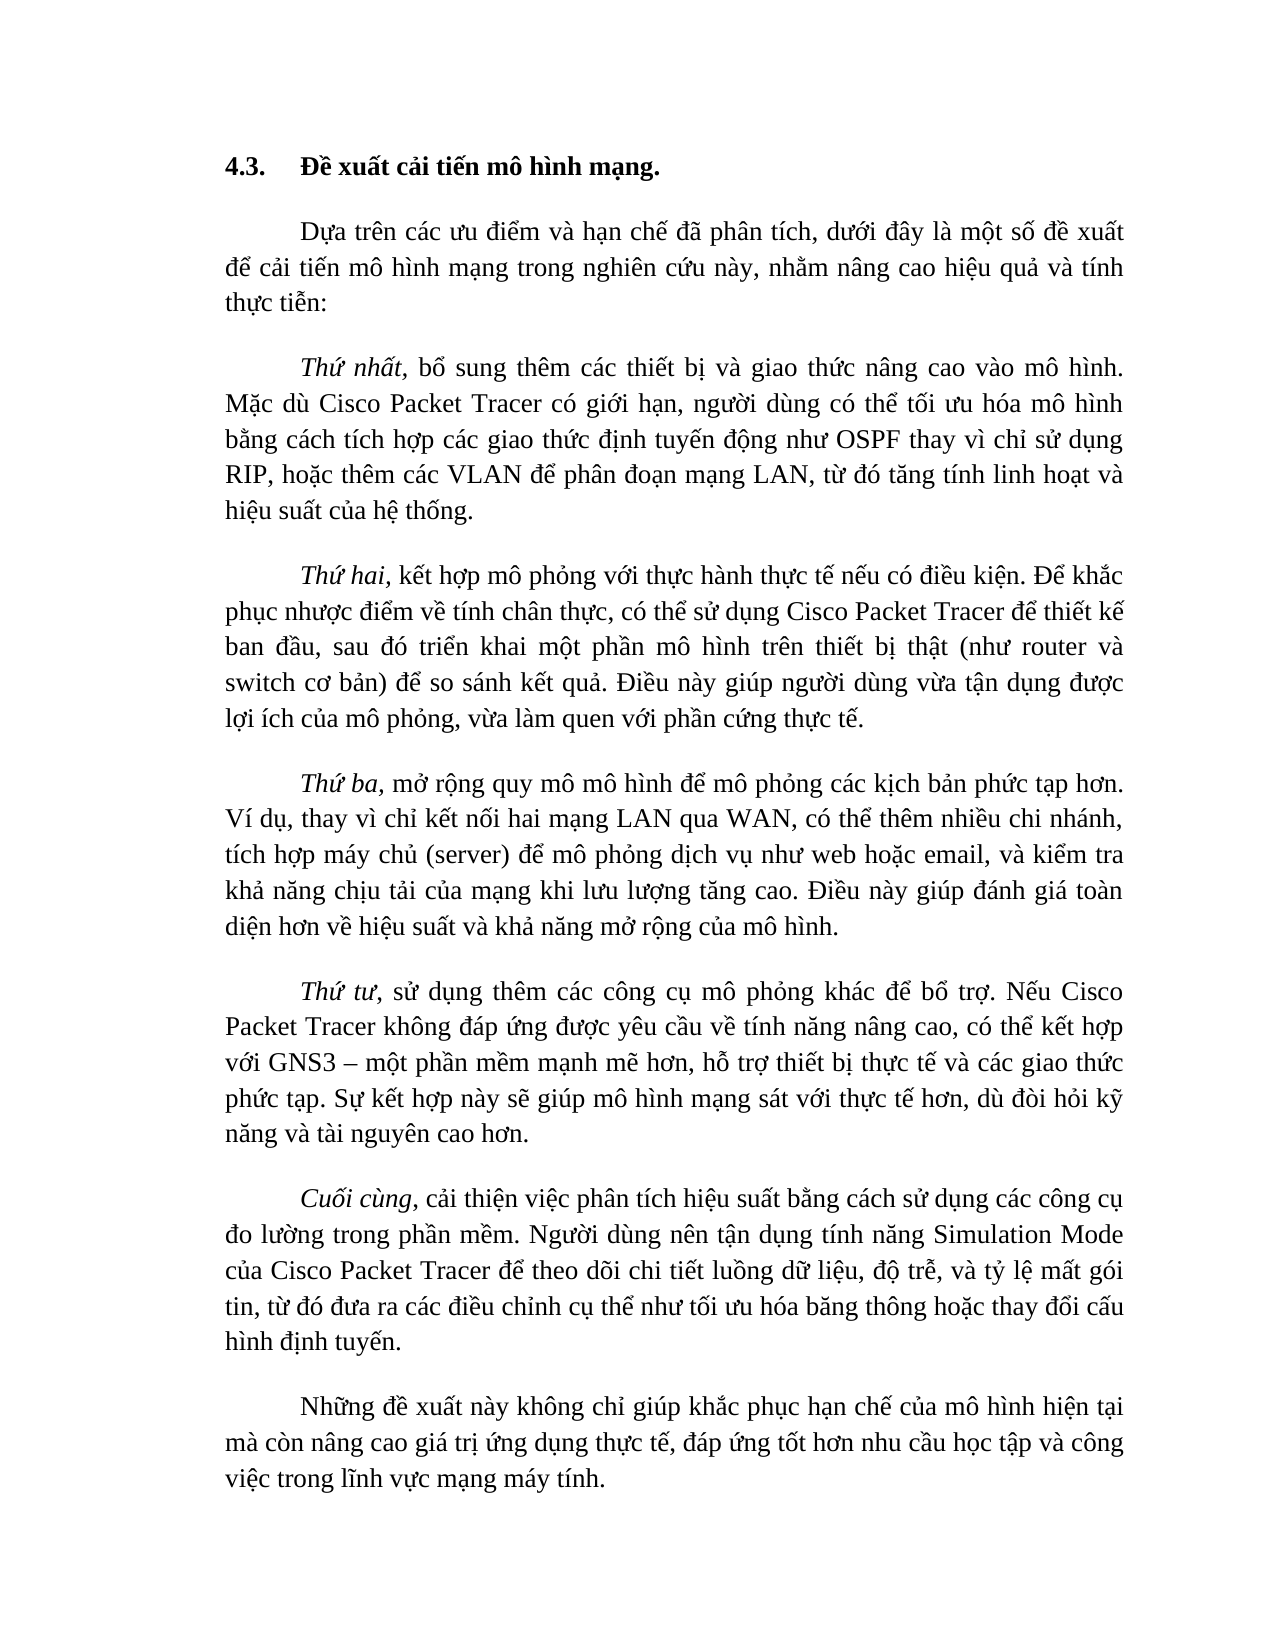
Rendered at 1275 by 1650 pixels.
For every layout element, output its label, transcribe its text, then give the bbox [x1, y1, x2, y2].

text Thứ hai, kết hợp mô phỏng với thực hành thực tế nếu có điều kiện. Để khắc phục nhược điểm về tính chân thực, có thể sử dụng Cisco Packet Tracer để thiết kế ban đầu, sau đó triển khai một phần mô hình trên thiết bị thật (như router và switch cơ bản) để so sánh kết quả. Điều này giúp người dùng vừa tận dụng được lợi ích của mô phỏng, vừa làm quen với phần cứng thực tế. [225, 559, 1125, 733]
text Cuối cùng, cải thiện việc phân tích hiệu suất bằng cách sử dụng các công cụ đo lường trong phần mềm. Người dùng nên tận dụng tính năng Simulation Mode của Cisco Packet Tracer để theo dõi chi tiết luồng dữ liệu, độ trễ, và tỷ lệ mất gói tin, từ đó đưa ra các điều chỉnh cụ thể như tối ưu hóa băng thông hoặc thay đổi cấu hình định tuyến. [225, 1182, 1125, 1357]
text Thứ tư, sử dụng thêm các công cụ mô phỏng khác để bổ trợ. Nếu Cisco Packet Tracer không đáp ứng được yêu cầu về tính năng nâng cao, có thể kết hợp với GNS3 – một phần mềm mạnh mẽ hơn, hỗ trợ thiết bị thực tế và các giao thức phức tạp. Sự kết hợp này sẽ giúp mô hình mạng sát với thực tế hơn, dù đòi hỏi kỹ năng và tài nguyên cao hơn. [225, 975, 1125, 1149]
text Thứ ba, mở rộng quy mô mô hình để mô phỏng các kịch bản phức tạp hơn. Ví dụ, thay vì chỉ kết nối hai mạng LAN qua WAN, có thể thêm nhiều chi nhánh, tích hợp máy chủ (server) để mô phỏng dịch vụ như web hoặc email, và kiểm tra khả năng chịu tải của mạng khi lưu lượng tăng cao. Điều này giúp đánh giá toàn diện hơn về hiệu suất và khả năng mở rộng của mô hình. [225, 767, 1125, 941]
text Thứ nhất, bổ sung thêm các thiết bị và giao thức nâng cao vào mô hình. Mặc dù Cisco Packet Tracer có giới hạn, người dùng có thể tối ưu hóa mô hình bằng cách tích hợp các giao thức định tuyến động như OSPF thay vì chỉ sử dụng RIP, hoặc thêm các VLAN để phân đoạn mạng LAN, từ đó tăng tính linh hoạt và hiệu suất của hệ thống. [225, 351, 1125, 525]
text Những đề xuất này không chỉ giúp khắc phục hạn chế của mô hình hiện tại mà còn nâng cao giá trị ứng dụng thực tế, đáp ứng tốt hơn nhu cầu học tập và công việc trong lĩnh vực mạng máy tính. [225, 1390, 1125, 1493]
text Dựa trên các ưu điểm và hạn chế đã phân tích, dưới đây là một số đề xuất để cải tiến mô hình mạng trong nghiên cứu này, nhằm nâng cao hiệu quả và tính thực tiễn: [225, 215, 1125, 317]
list Đề xuất cải tiến mô hình mạng. [225, 150, 1125, 181]
